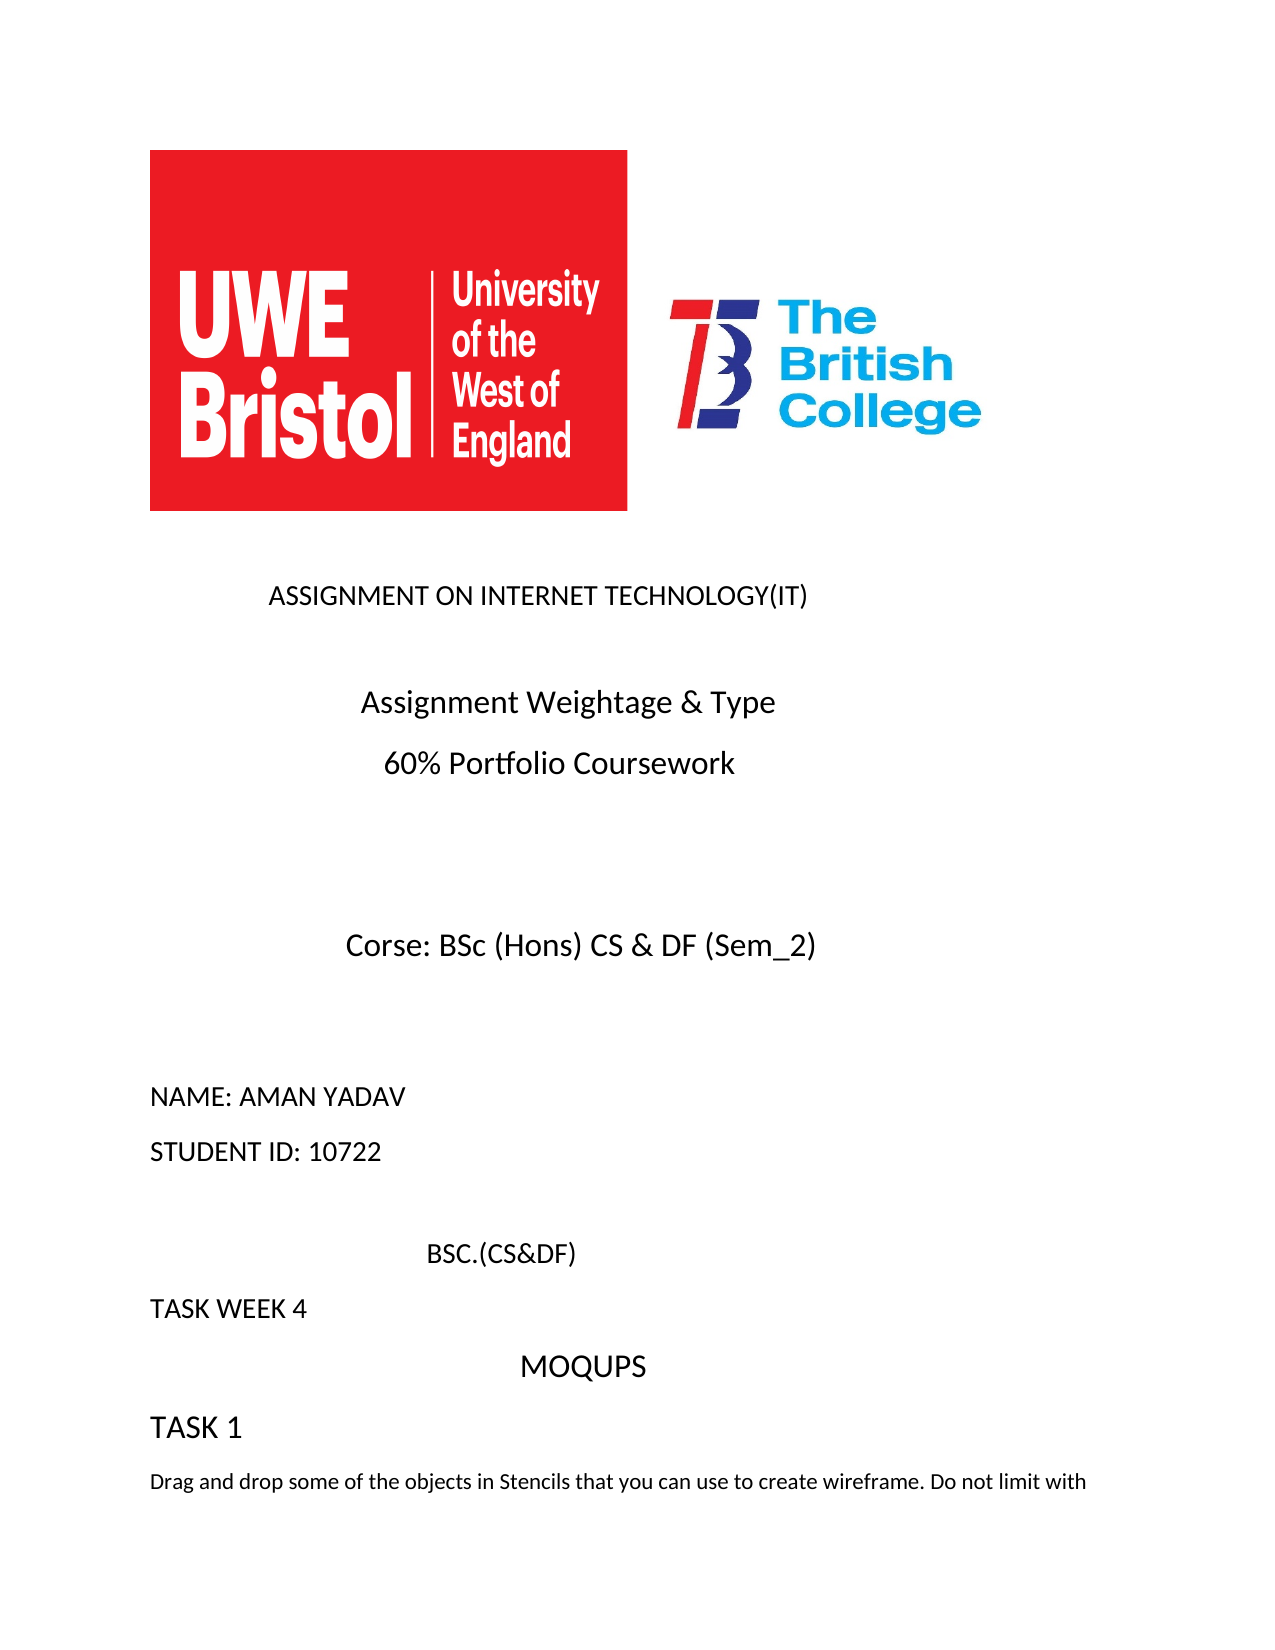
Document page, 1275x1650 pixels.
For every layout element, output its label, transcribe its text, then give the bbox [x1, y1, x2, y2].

text NAME: AMAN YADAV [150, 1078, 1125, 1114]
picture [150, 150, 628, 511]
text MOQUPS [150, 1346, 1125, 1386]
text TASK 1 [150, 1406, 1125, 1447]
text BSC.(CS&DF) [150, 1235, 1125, 1271]
text 60% Portfolio Coursework [150, 742, 1125, 783]
text Assignment Weightage & Type [150, 681, 1125, 722]
text ASSIGNMENT ON INTERNET TECHNOLOGY(IT) [150, 577, 1125, 612]
text Drag and drop some of the objects in Stencils that you can use to create wireframe. Do not limit with [150, 1467, 1125, 1495]
picture [637, 233, 993, 511]
text Corse: BSc (Hons) CS & DF (Sem_2) [150, 924, 1125, 964]
text STUDENT ID: 10722 [150, 1133, 1125, 1169]
text TASK WEEK 4 [150, 1290, 1125, 1326]
